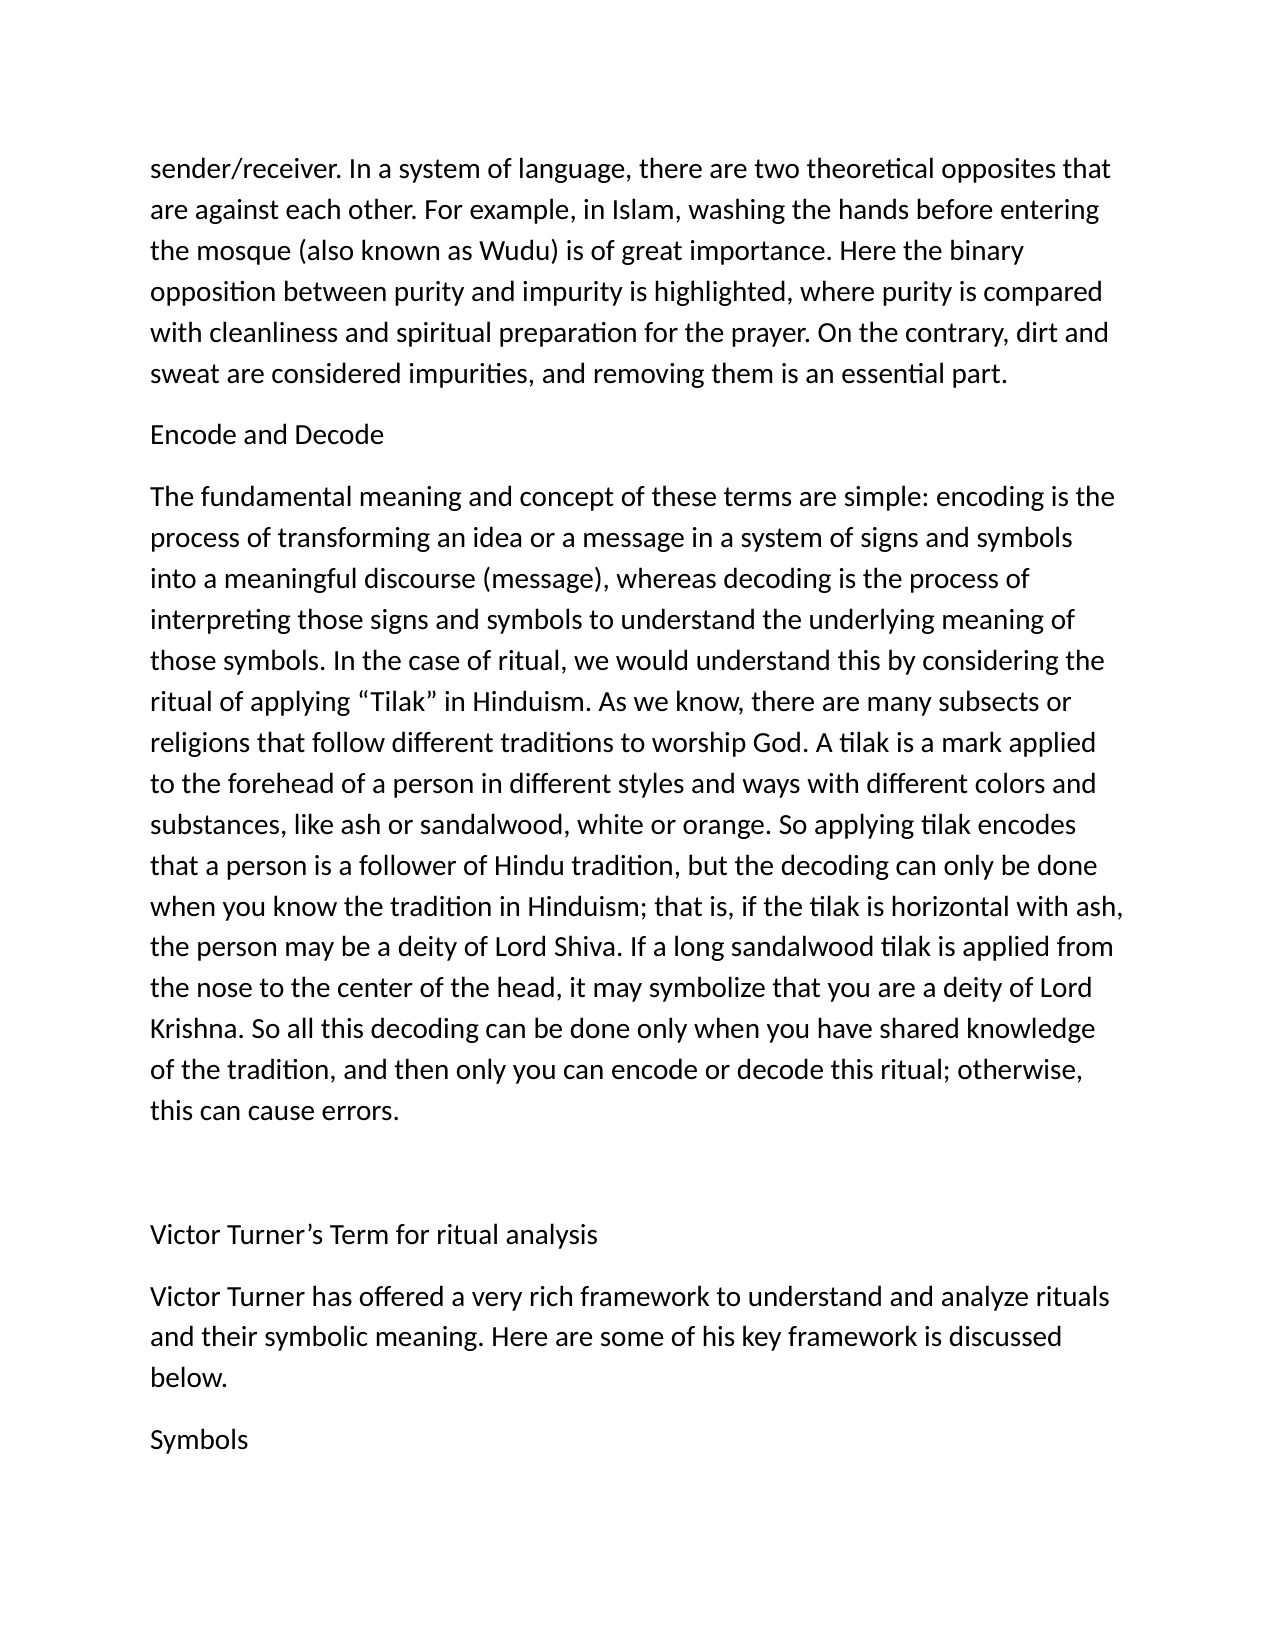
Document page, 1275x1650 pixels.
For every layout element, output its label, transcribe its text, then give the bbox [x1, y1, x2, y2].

text Symbols [150, 1421, 1125, 1457]
text Victor Turner has offered a very rich framework to understand and analyze rituals and their symbolic meaning. Here are some of his key framework is discussed below. [150, 1278, 1125, 1395]
text Encode and Decode [150, 416, 1125, 452]
text Victor Turner’s Term for ritual analysis [150, 1216, 1125, 1251]
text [150, 150, 1125, 390]
text The fundamental meaning and concept of these terms are simple: encoding is the process of transforming an idea or a message in a system of signs and symbols into a meaningful discourse (message), whereas decoding is the process of interpreting those signs and symbols to understand the underlying meaning of those symbols. In the case of ritual, we would understand this by considering the ritual of applying “Tilak” in Hinduism. As we know, there are many subsects or religions that follow different traditions to worship God. A tilak is a mark applied to the forehead of a person in different styles and ways with different colors and substances, like ash or sandalwood, white or orange. So applying tilak encodes that a person is a follower of Hindu tradition, but the decoding can only be done when you know the tradition in Hinduism; that is, if the tilak is horizontal with ash, the person may be a deity of Lord Shiva. If a long sandalwood tilak is applied from the nose to the center of the head, it may symbolize that you are a deity of Lord Krishna. So all this decoding can be done only when you have shared knowledge of the tradition, and then only you can encode or decode this ritual; otherwise, this can cause errors. [150, 478, 1125, 1128]
